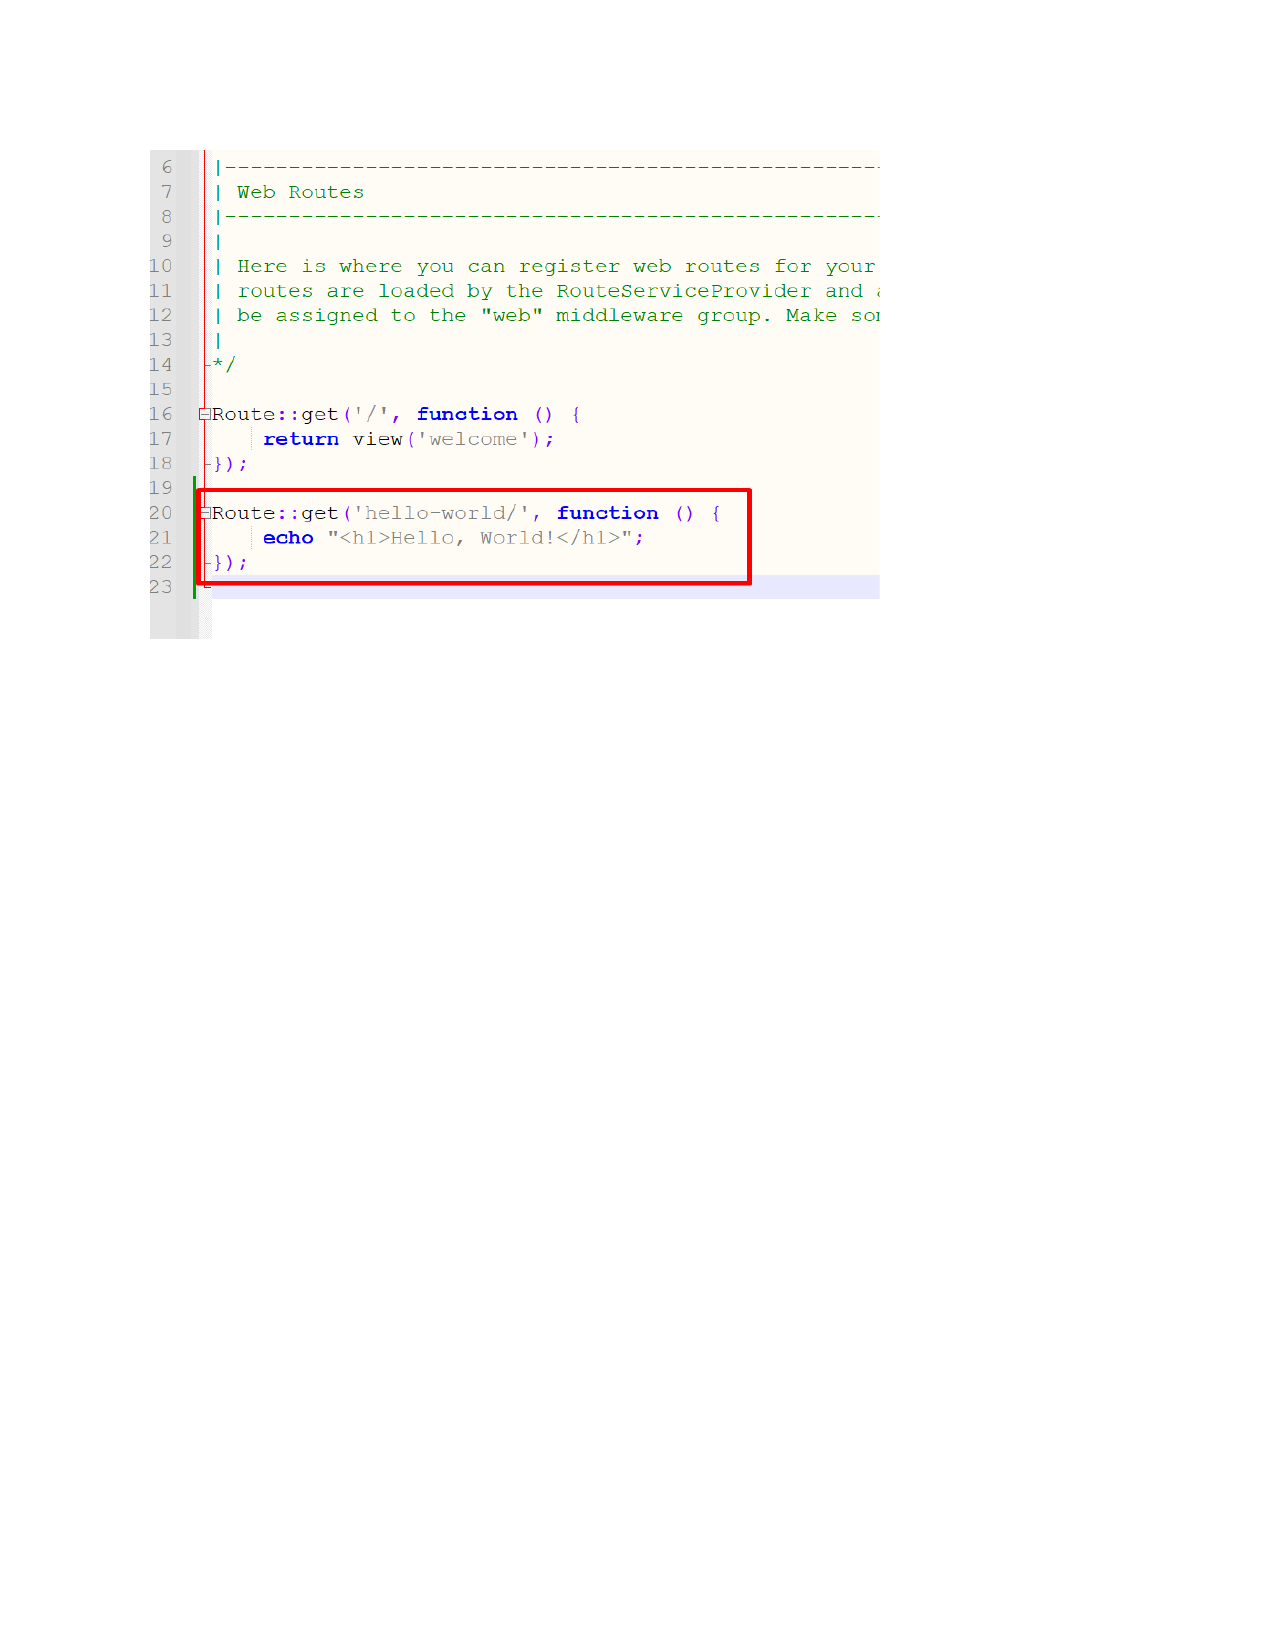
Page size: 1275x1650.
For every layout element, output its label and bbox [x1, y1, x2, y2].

picture [150, 150, 880, 639]
